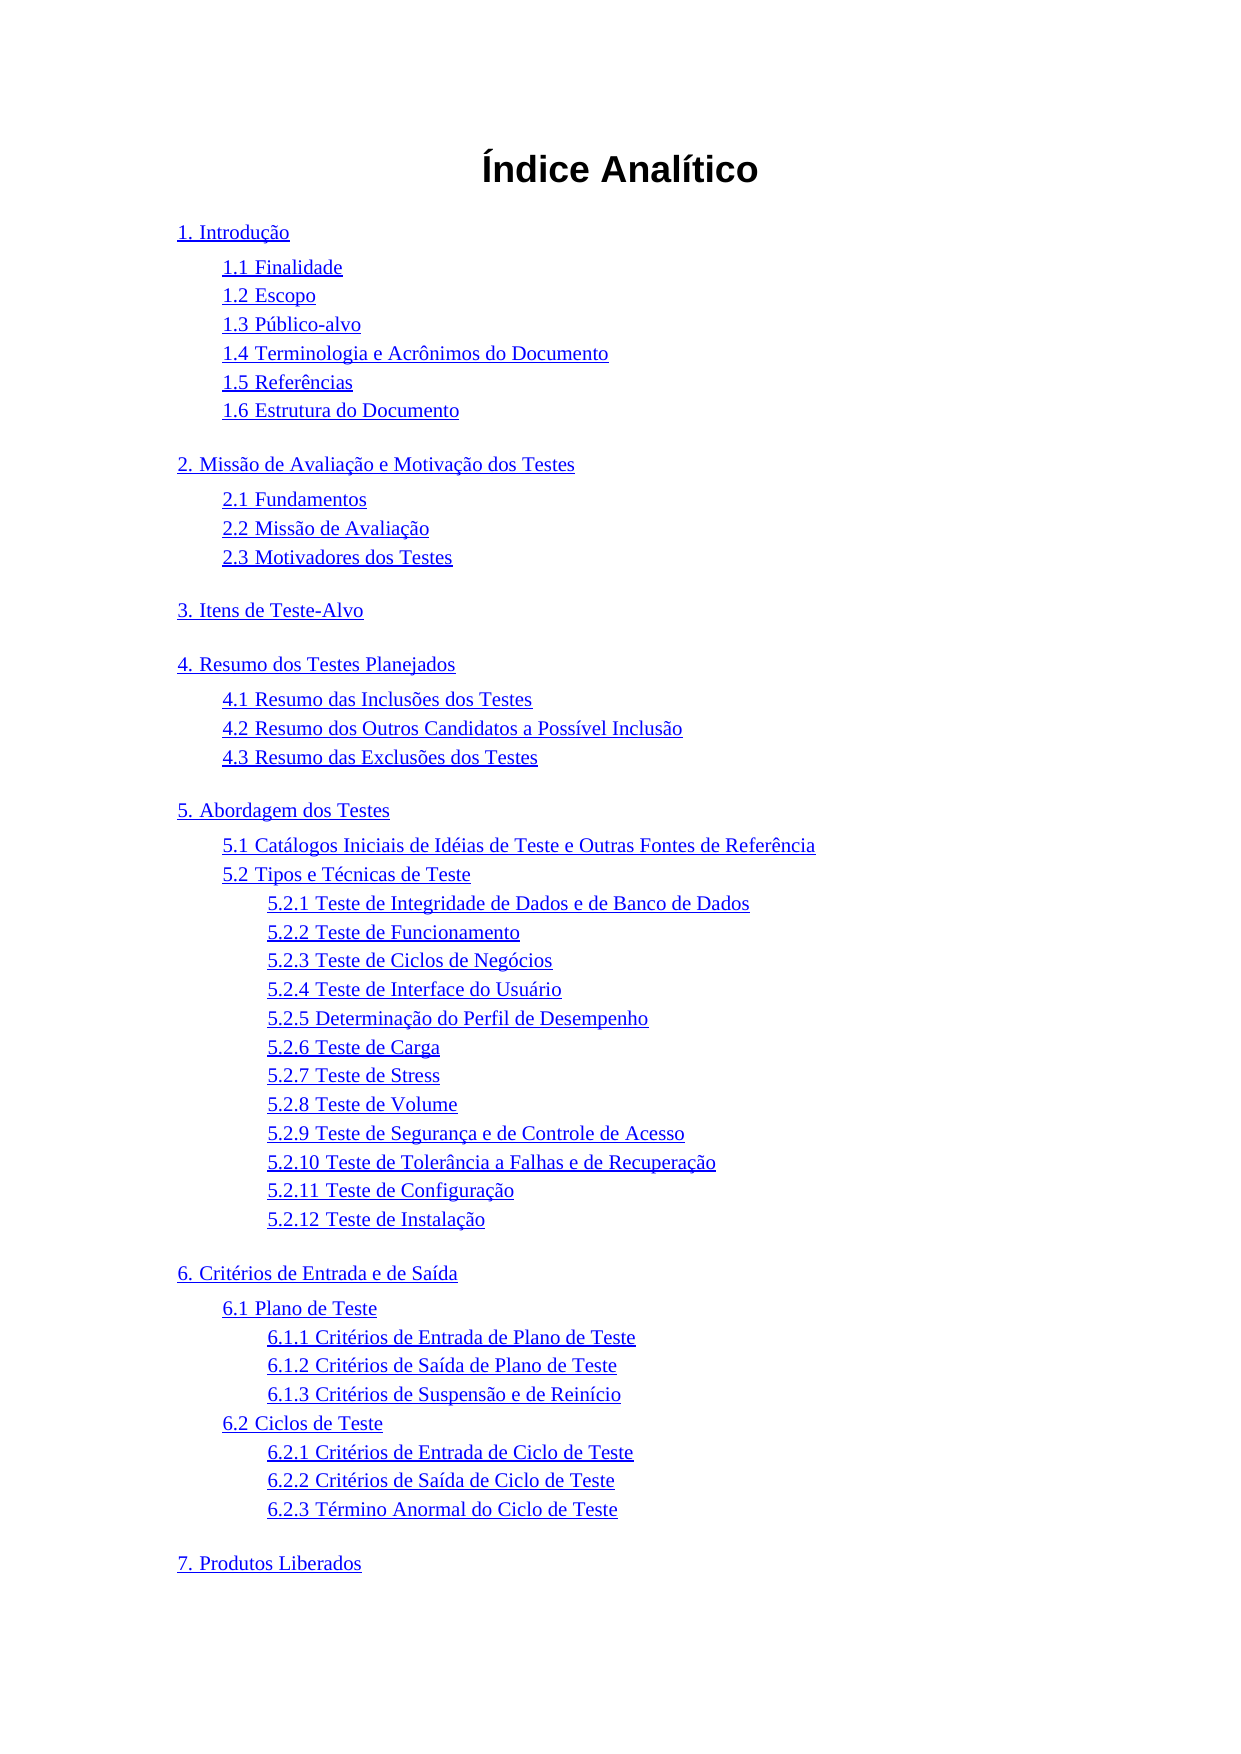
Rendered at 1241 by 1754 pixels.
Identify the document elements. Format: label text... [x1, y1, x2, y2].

text 5.2.5 Determinação do Perfil de Desempenho [267, 1002, 1063, 1031]
text 1.2 Escopo [222, 279, 988, 308]
text 6.2.2 Critérios de Saída de Ciclo de Teste [267, 1464, 1063, 1493]
text 5.2.11 Teste de Configuração [267, 1174, 1063, 1203]
text 1.6 Estrutura do Documento [222, 394, 988, 423]
text 5.2 Tipos e Técnicas de Teste [222, 858, 988, 887]
text 5.1 Catálogos Iniciais de Idéias de Teste e Outras Fontes de Referência [222, 829, 988, 858]
text 5.2.4 Teste de Interface do Usuário [267, 973, 1063, 1002]
text 5.2.8 Teste de Volume [267, 1088, 1063, 1117]
text 6.2.3 Término Anormal do Ciclo de Teste [267, 1493, 1063, 1522]
text 2.2 Missão de Avaliação [222, 512, 988, 541]
text 1.1 Finalidade [222, 251, 988, 279]
text 1.3 Público-alvo [222, 308, 988, 337]
text 3. Itens de Teste-Alvo [177, 594, 988, 623]
text Índice Analítico [177, 148, 1063, 191]
text 2.3 Motivadores dos Testes [222, 541, 988, 569]
text 2.1 Fundamentos [222, 483, 988, 512]
text 1. Introdução [177, 216, 988, 244]
text 5.2.2 Teste de Funcionamento [267, 916, 1063, 944]
text 5.2.9 Teste de Segurança e de Controle de Acesso [267, 1117, 1063, 1146]
text 1.5 Referências [222, 366, 988, 394]
text 5.2.3 Teste de Ciclos de Negócios [267, 944, 1063, 973]
text 5.2.7 Teste de Stress [267, 1059, 1063, 1088]
text 5.2.1 Teste de Integridade de Dados e de Banco de Dados [267, 887, 1063, 916]
text 4.3 Resumo das Exclusões dos Testes [222, 741, 988, 769]
text 6. Critérios de Entrada e de Saída [177, 1257, 988, 1286]
text 6.2 Ciclos de Teste [222, 1407, 988, 1436]
text 6.1.3 Critérios de Suspensão e de Reinício [267, 1378, 1063, 1407]
text 5.2.6 Teste de Carga [267, 1031, 1063, 1059]
text 4.1 Resumo das Inclusões dos Testes [222, 683, 988, 712]
text 1.4 Terminologia e Acrônimos do Documento [222, 337, 988, 366]
text 7. Produtos Liberados [177, 1547, 988, 1576]
text 6.1.2 Critérios de Saída de Plano de Teste [267, 1349, 1063, 1378]
text 6.1 Plano de Teste [222, 1292, 988, 1321]
text 5.2.10 Teste de Tolerância a Falhas e de Recuperação [267, 1146, 1063, 1174]
text 5.2.12 Teste de Instalação [267, 1203, 1063, 1232]
text 4. Resumo dos Testes Planejados [177, 648, 988, 677]
text 2. Missão de Avaliação e Motivação dos Testes [177, 448, 988, 477]
text 6.1.1 Critérios de Entrada de Plano de Teste [267, 1321, 1063, 1349]
text 5. Abordagem dos Testes [177, 794, 988, 823]
text 6.2.1 Critérios de Entrada de Ciclo de Teste [267, 1436, 1063, 1464]
text 4.2 Resumo dos Outros Candidatos a Possível Inclusão [222, 712, 988, 741]
